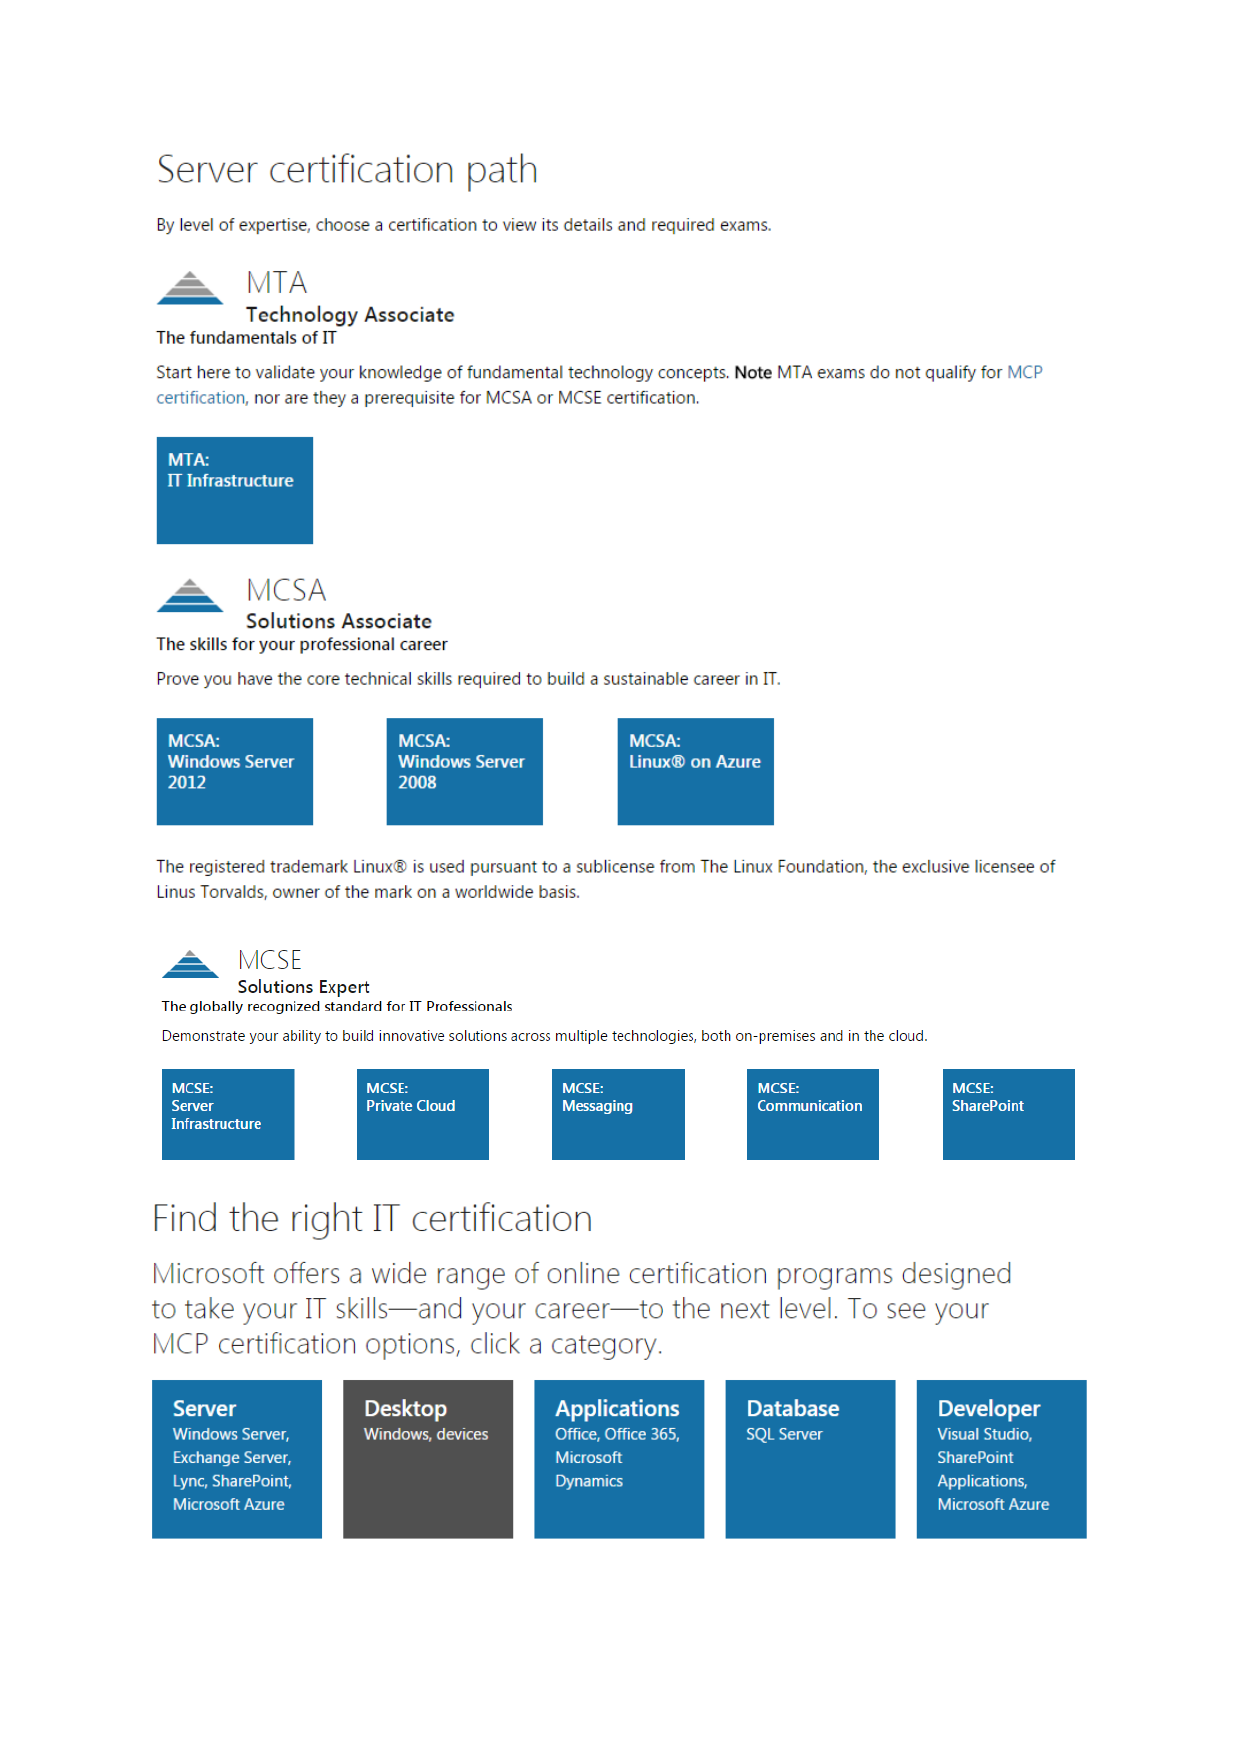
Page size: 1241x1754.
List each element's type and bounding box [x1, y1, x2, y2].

picture [150, 150, 1089, 906]
picture [150, 1197, 1091, 1545]
picture [150, 930, 1089, 1173]
